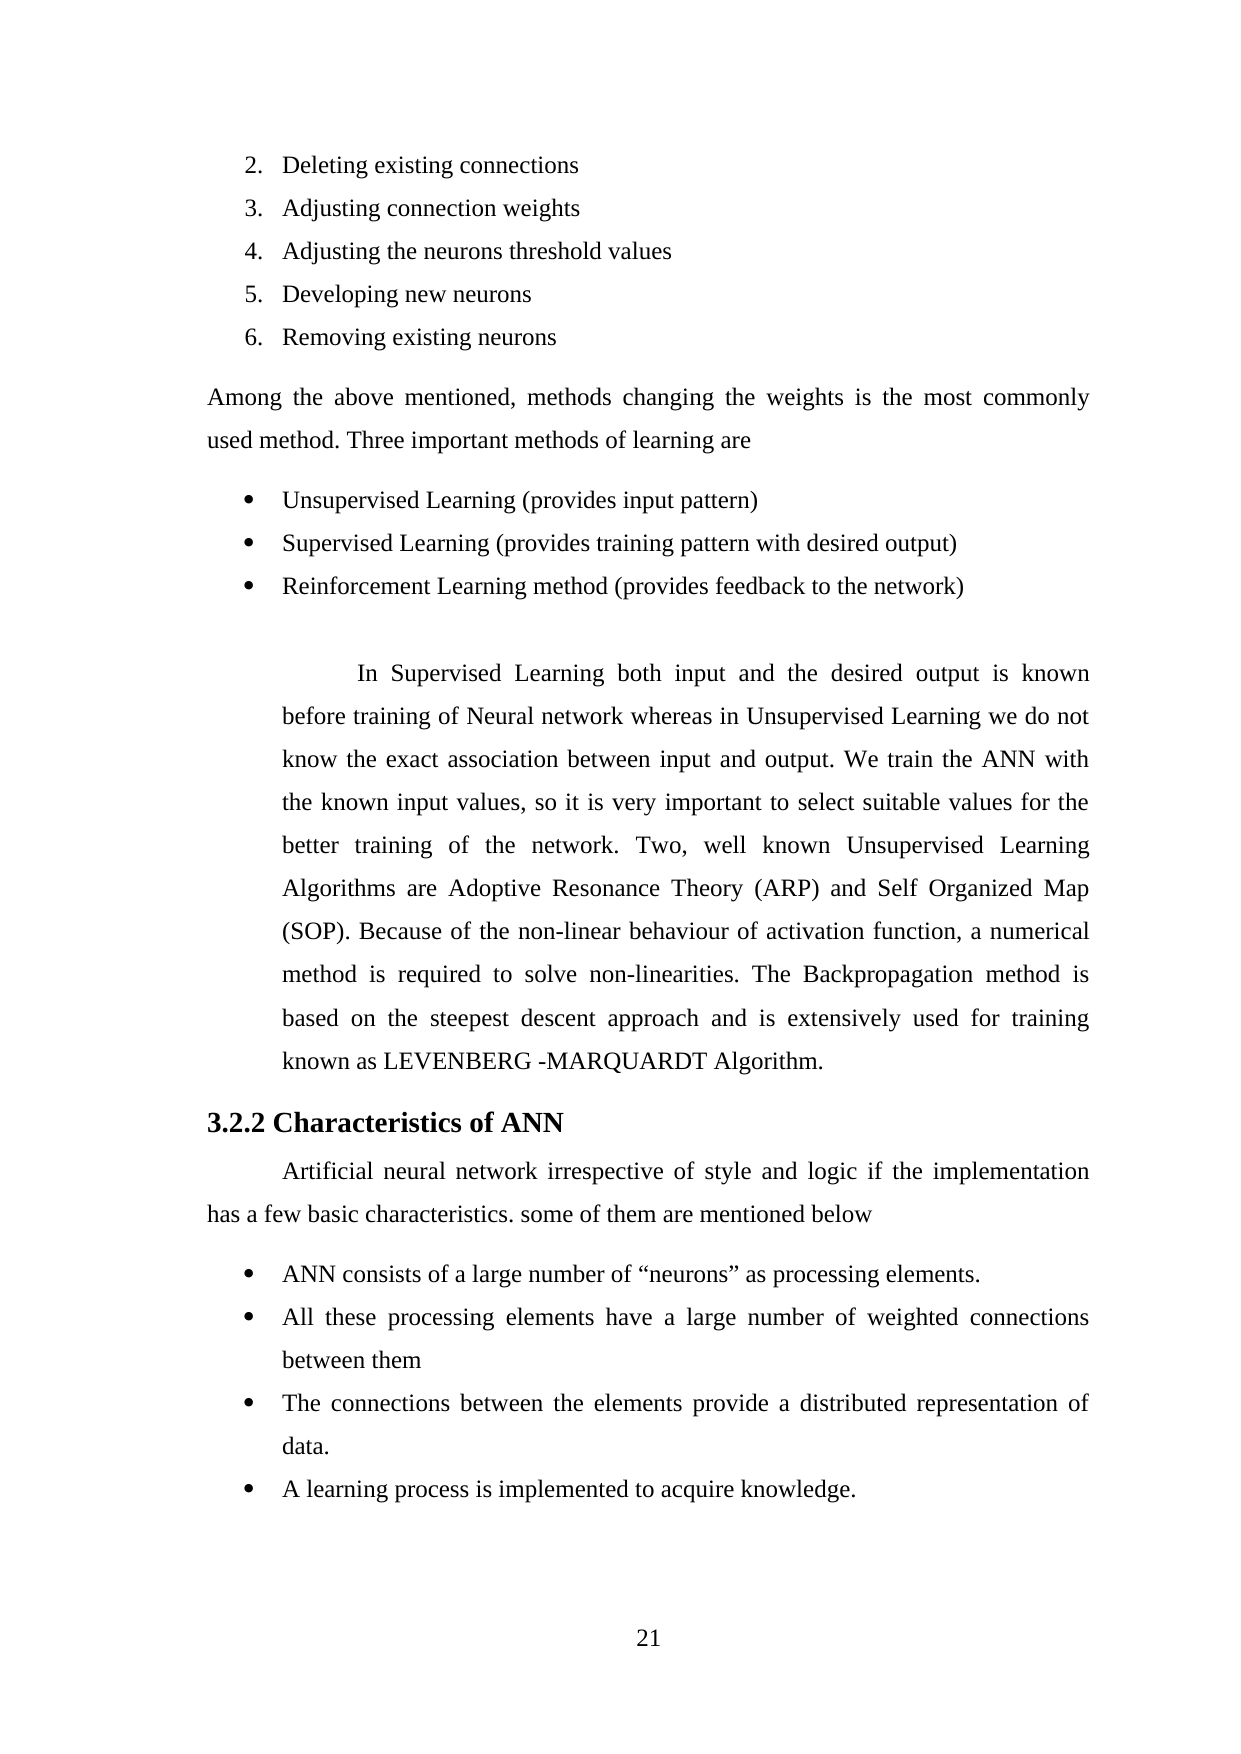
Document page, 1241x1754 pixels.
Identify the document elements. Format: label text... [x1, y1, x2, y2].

list Adjusting the neurons threshold values [244, 236, 1090, 265]
list Deleting existing connections [244, 150, 1090, 179]
list Removing existing neurons [244, 322, 1090, 351]
text Among the above mentioned, methods changing the weights is the most commonly used method. Three important methods of learning are [207, 382, 1090, 454]
list Developing new neurons [244, 279, 1090, 308]
list ANN consists of a large number of “neurons” as processing elements. [244, 1259, 1090, 1288]
list Supervised Learning (provides training pattern with desired output) [244, 528, 1090, 557]
list Unsupervised Learning (provides input pattern) [244, 485, 1090, 514]
list In Supervised Learning both input and the desired output is known before training of Neural network whereas in Unsupervised Learning we do not know the exact association between input and output. We train the ANN with the known input values, so it is very important to select suitable values for the better training of the network. Two, well known Unsupervised Learning Algorithms are Adoptive Resonance Theory (ARP) and Self Organized Map (SOP). Because of the non-linear behaviour of activation function, a numerical method is required to solve non-linearities. The Backpropagation method is based on the steepest descent approach and is extensively used for training known as LEVENBERG -MARQUARDT Algorithm. [282, 658, 1090, 1074]
list Reinforcement Learning method (provides feedback to the network) [244, 571, 1090, 600]
list A learning process is implemented to acquire knowledge. [244, 1474, 1090, 1503]
list All these processing elements have a large number of weighted connections between them [244, 1302, 1090, 1374]
text Artificial neural network irrespective of style and logic if the implementation has a few basic characteristics. some of them are mentioned below [207, 1156, 1090, 1228]
subtitle 3.2.2 Characteristics of ANN [207, 1106, 1090, 1139]
list Adjusting connection weights [244, 193, 1090, 222]
list The connections between the elements provide a distributed representation of data. [244, 1388, 1090, 1460]
